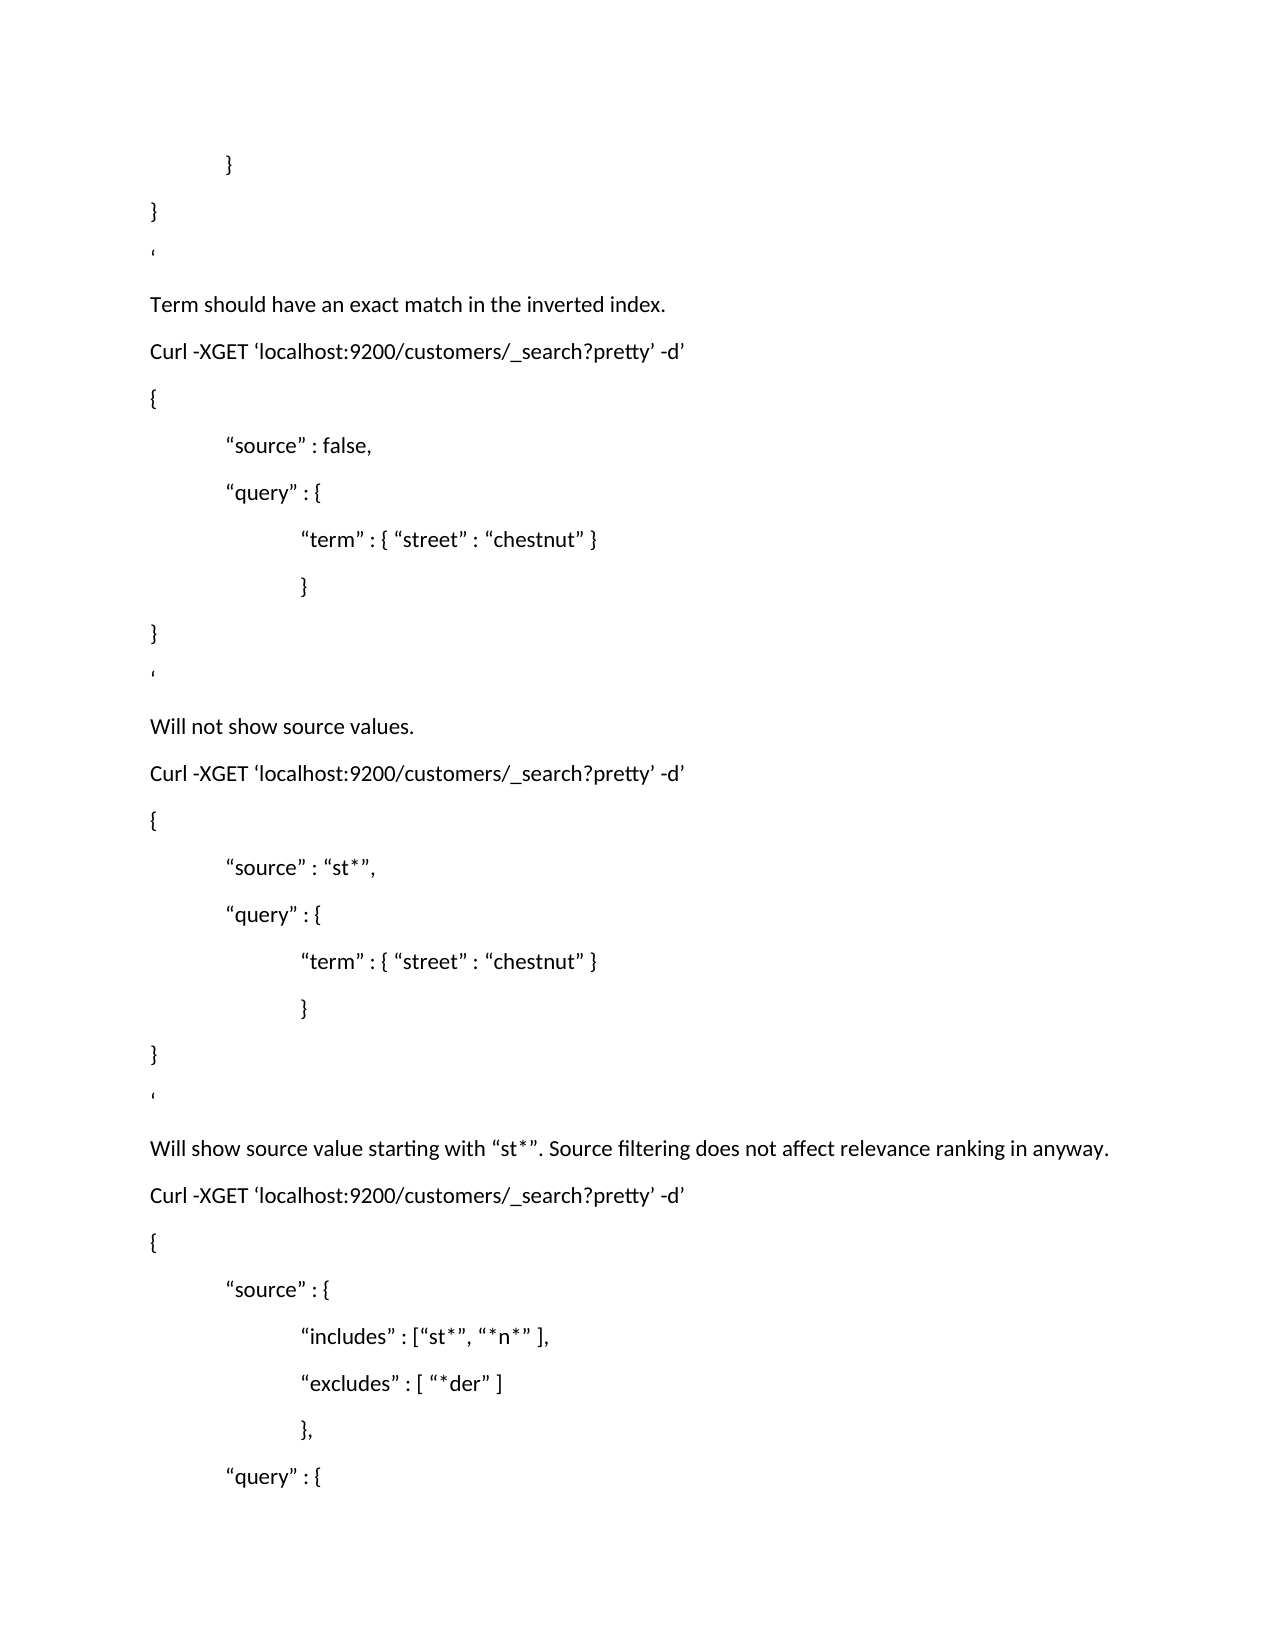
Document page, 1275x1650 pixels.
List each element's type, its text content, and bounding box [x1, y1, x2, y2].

text } [150, 1041, 1125, 1069]
text “query” : { [150, 900, 1125, 928]
text } [150, 197, 1125, 225]
text “source” : { [150, 1275, 1125, 1303]
text Will not show source values. [150, 712, 1125, 741]
text “query” : { [150, 478, 1125, 506]
text ‘ [150, 244, 1125, 272]
text “query” : { [150, 1462, 1125, 1491]
text ‘ [150, 1087, 1125, 1116]
text “term” : { “street” : “chestnut” } [150, 947, 1125, 975]
text “excludes” : [ “*der” ] [225, 1369, 1125, 1397]
text } [150, 572, 1125, 600]
text “source” : “st*”, [150, 853, 1125, 881]
text ‘ [150, 666, 1125, 694]
text Curl -XGET ‘localhost:9200/customers/_search?pretty’ -d’ [150, 759, 1125, 787]
text “source” : false, [150, 431, 1125, 459]
text } [150, 619, 1125, 647]
text { [150, 806, 1125, 834]
text “includes” : [“st*”, “*n*” ], [225, 1322, 1125, 1350]
text “term” : { “street” : “chestnut” } [150, 525, 1125, 553]
text { [150, 1228, 1125, 1256]
text }, [225, 1416, 1125, 1444]
text Will show source value starting with “st*”. Source filtering does not affect relevance ranking in anyway. [150, 1134, 1125, 1162]
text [150, 337, 1125, 366]
text Term should have an exact match in the inverted index. [150, 291, 1125, 319]
text } [150, 150, 1125, 178]
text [150, 1181, 1125, 1209]
text } [150, 994, 1125, 1022]
text { [150, 384, 1125, 412]
